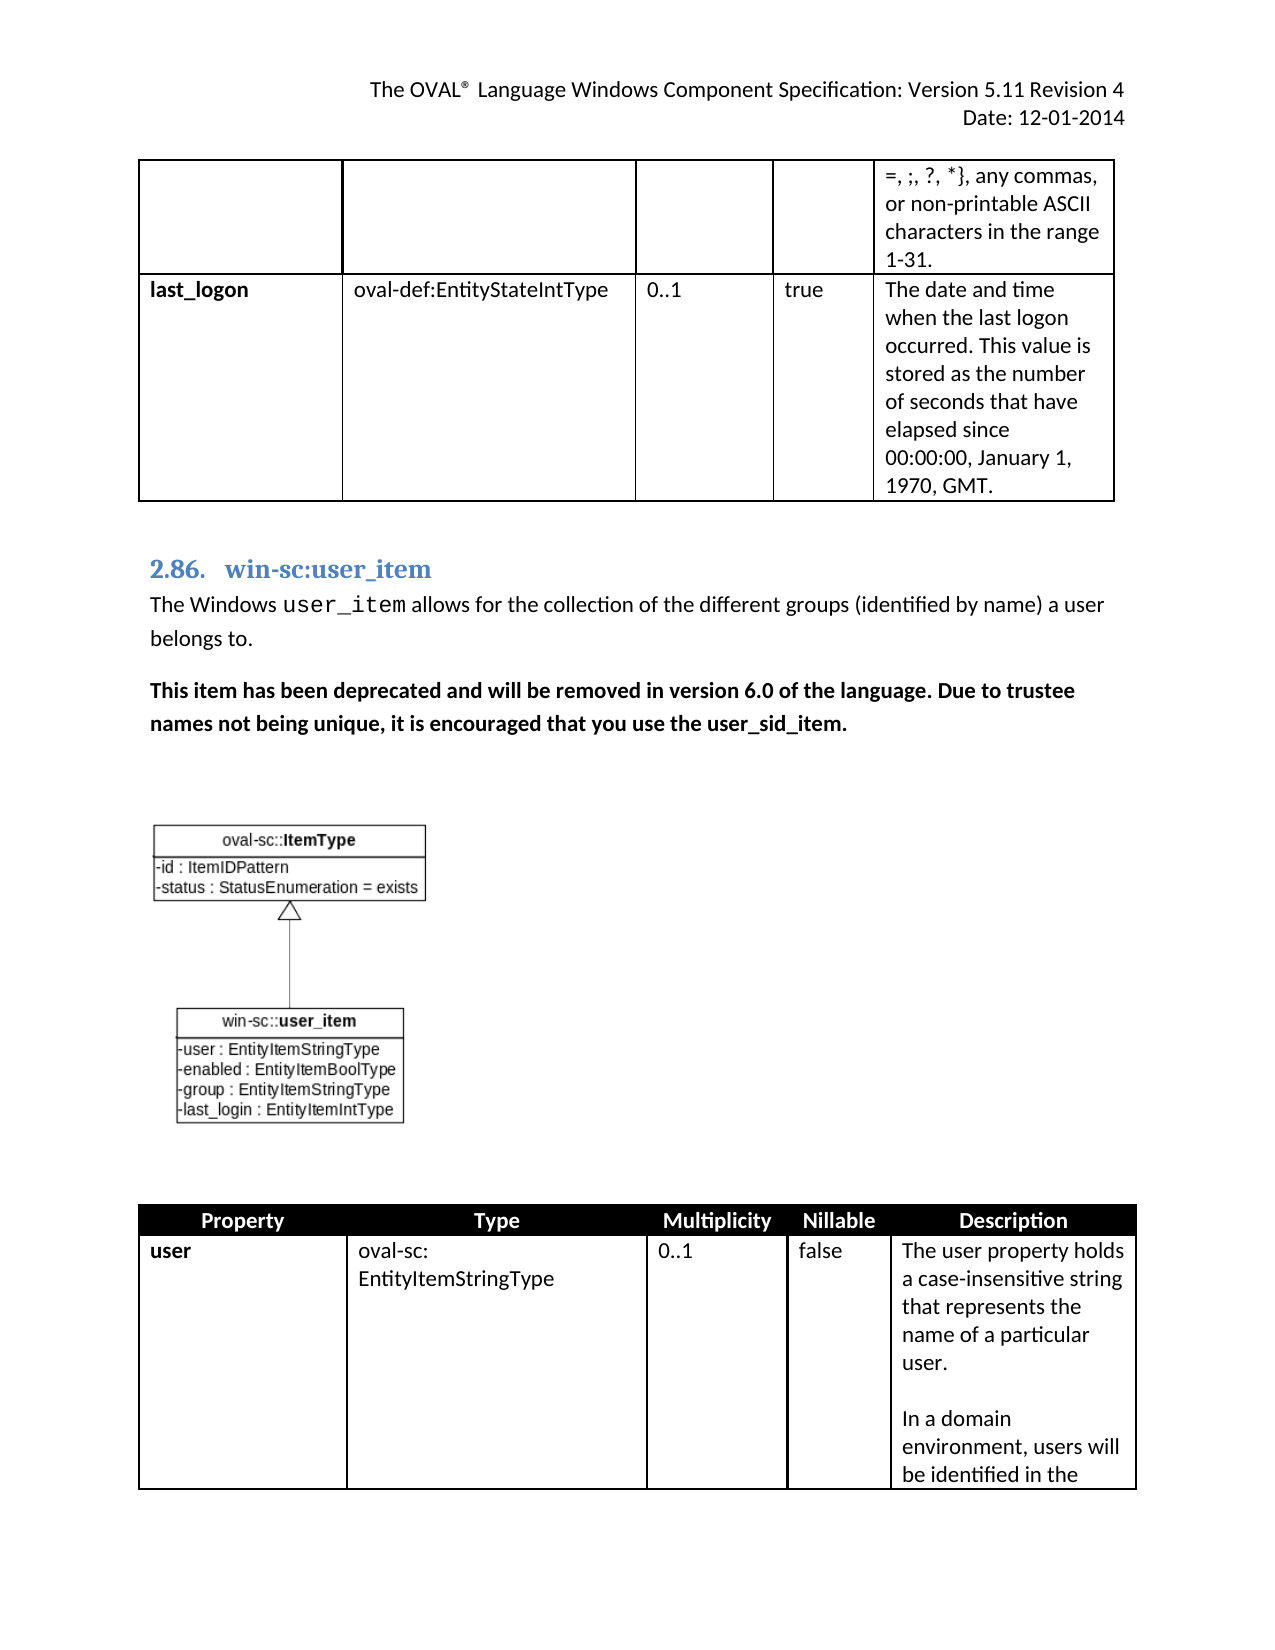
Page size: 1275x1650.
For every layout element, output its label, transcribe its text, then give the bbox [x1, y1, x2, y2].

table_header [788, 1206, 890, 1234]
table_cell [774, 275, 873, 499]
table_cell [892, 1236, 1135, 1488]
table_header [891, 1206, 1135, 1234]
text The Windows user_item allows for the collection of the different groups (identified by name) a user belongs to. [150, 590, 1125, 652]
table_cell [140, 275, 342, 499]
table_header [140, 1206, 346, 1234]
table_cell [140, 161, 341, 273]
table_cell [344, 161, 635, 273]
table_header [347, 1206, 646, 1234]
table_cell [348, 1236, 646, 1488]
subtitle win-sc:user_item [150, 554, 1125, 586]
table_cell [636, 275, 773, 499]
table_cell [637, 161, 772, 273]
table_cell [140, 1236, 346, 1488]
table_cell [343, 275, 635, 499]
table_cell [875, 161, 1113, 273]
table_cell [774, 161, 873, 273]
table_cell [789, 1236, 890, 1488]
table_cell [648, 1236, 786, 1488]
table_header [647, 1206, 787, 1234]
text This item has been deprecated and will be removed in version 6.0 of the language. Due to trustee names not being unique, it is encouraged that you use the user_sid_item. [150, 677, 1125, 737]
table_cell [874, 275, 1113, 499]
